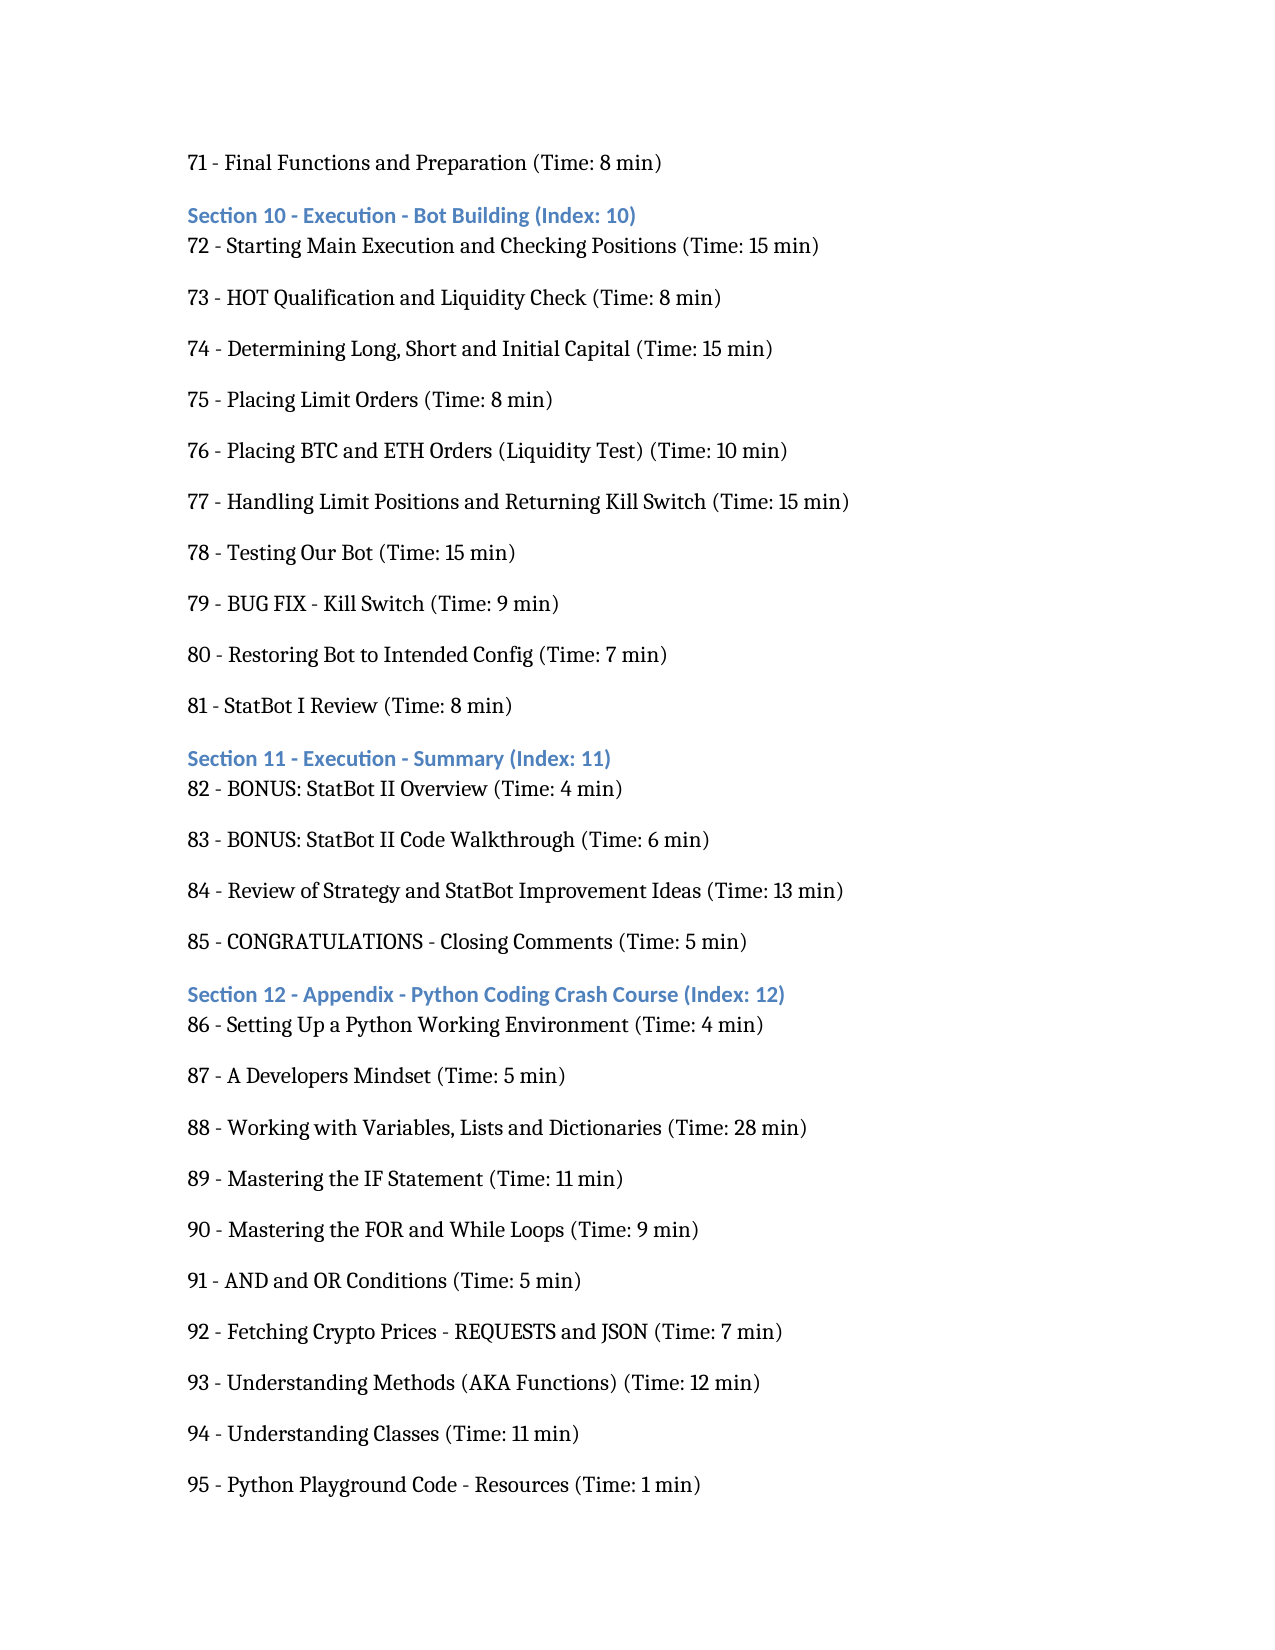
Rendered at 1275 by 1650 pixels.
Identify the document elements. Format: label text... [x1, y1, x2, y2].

subtitle Section 12 - Appendix - Python Coding Crash Course (Index: 12) [187, 980, 1087, 1008]
text 73 - HOT Qualification and Liquidity Check (Time: 8 min) [187, 284, 1087, 311]
text 78 - Testing Our Bot (Time: 15 min) [187, 539, 1087, 566]
text 94 - Understanding Classes (Time: 11 min) [187, 1421, 1087, 1447]
text 80 - Restoring Bot to Intended Config (Time: 7 min) [187, 642, 1087, 668]
text 93 - Understanding Methods (AKA Functions) (Time: 12 min) [187, 1369, 1087, 1396]
text 75 - Placing Limit Orders (Time: 8 min) [187, 386, 1087, 413]
text 88 - Working with Variables, Lists and Dictionaries (Time: 28 min) [187, 1114, 1087, 1141]
text 71 - Final Functions and Preparation (Time: 8 min) [187, 150, 1087, 176]
text 87 - A Developers Mindset (Time: 5 min) [187, 1063, 1087, 1089]
text 89 - Mastering the IF Statement (Time: 11 min) [187, 1165, 1087, 1192]
text 84 - Review of Strategy and StatBot Improvement Ideas (Time: 13 min) [187, 878, 1087, 904]
subtitle Section 11 - Execution - Summary (Index: 11) [187, 744, 1087, 772]
text 81 - StatBot I Review (Time: 8 min) [187, 693, 1087, 719]
text 95 - Python Playground Code - Resources (Time: 1 min) [187, 1472, 1087, 1498]
text 92 - Fetching Crypto Prices - REQUESTS and JSON (Time: 7 min) [187, 1318, 1087, 1345]
text 72 - Starting Main Execution and Checking Positions (Time: 15 min) [187, 233, 1087, 259]
text 86 - Setting Up a Python Working Environment (Time: 4 min) [187, 1012, 1087, 1038]
text 91 - AND and OR Conditions (Time: 5 min) [187, 1267, 1087, 1294]
text 76 - Placing BTC and ETH Orders (Liquidity Test) (Time: 10 min) [187, 437, 1087, 464]
text 74 - Determining Long, Short and Initial Capital (Time: 15 min) [187, 335, 1087, 362]
text 85 - CONGRATULATIONS - Closing Comments (Time: 5 min) [187, 929, 1087, 955]
subtitle Section 10 - Execution - Bot Building (Index: 10) [187, 201, 1087, 229]
text 79 - BUG FIX - Kill Switch (Time: 9 min) [187, 591, 1087, 617]
text 83 - BONUS: StatBot II Code Walkthrough (Time: 6 min) [187, 827, 1087, 853]
text 82 - BONUS: StatBot II Overview (Time: 4 min) [187, 776, 1087, 802]
text 77 - Handling Limit Positions and Returning Kill Switch (Time: 15 min) [187, 488, 1087, 515]
text 90 - Mastering the FOR and While Loops (Time: 9 min) [187, 1216, 1087, 1243]
